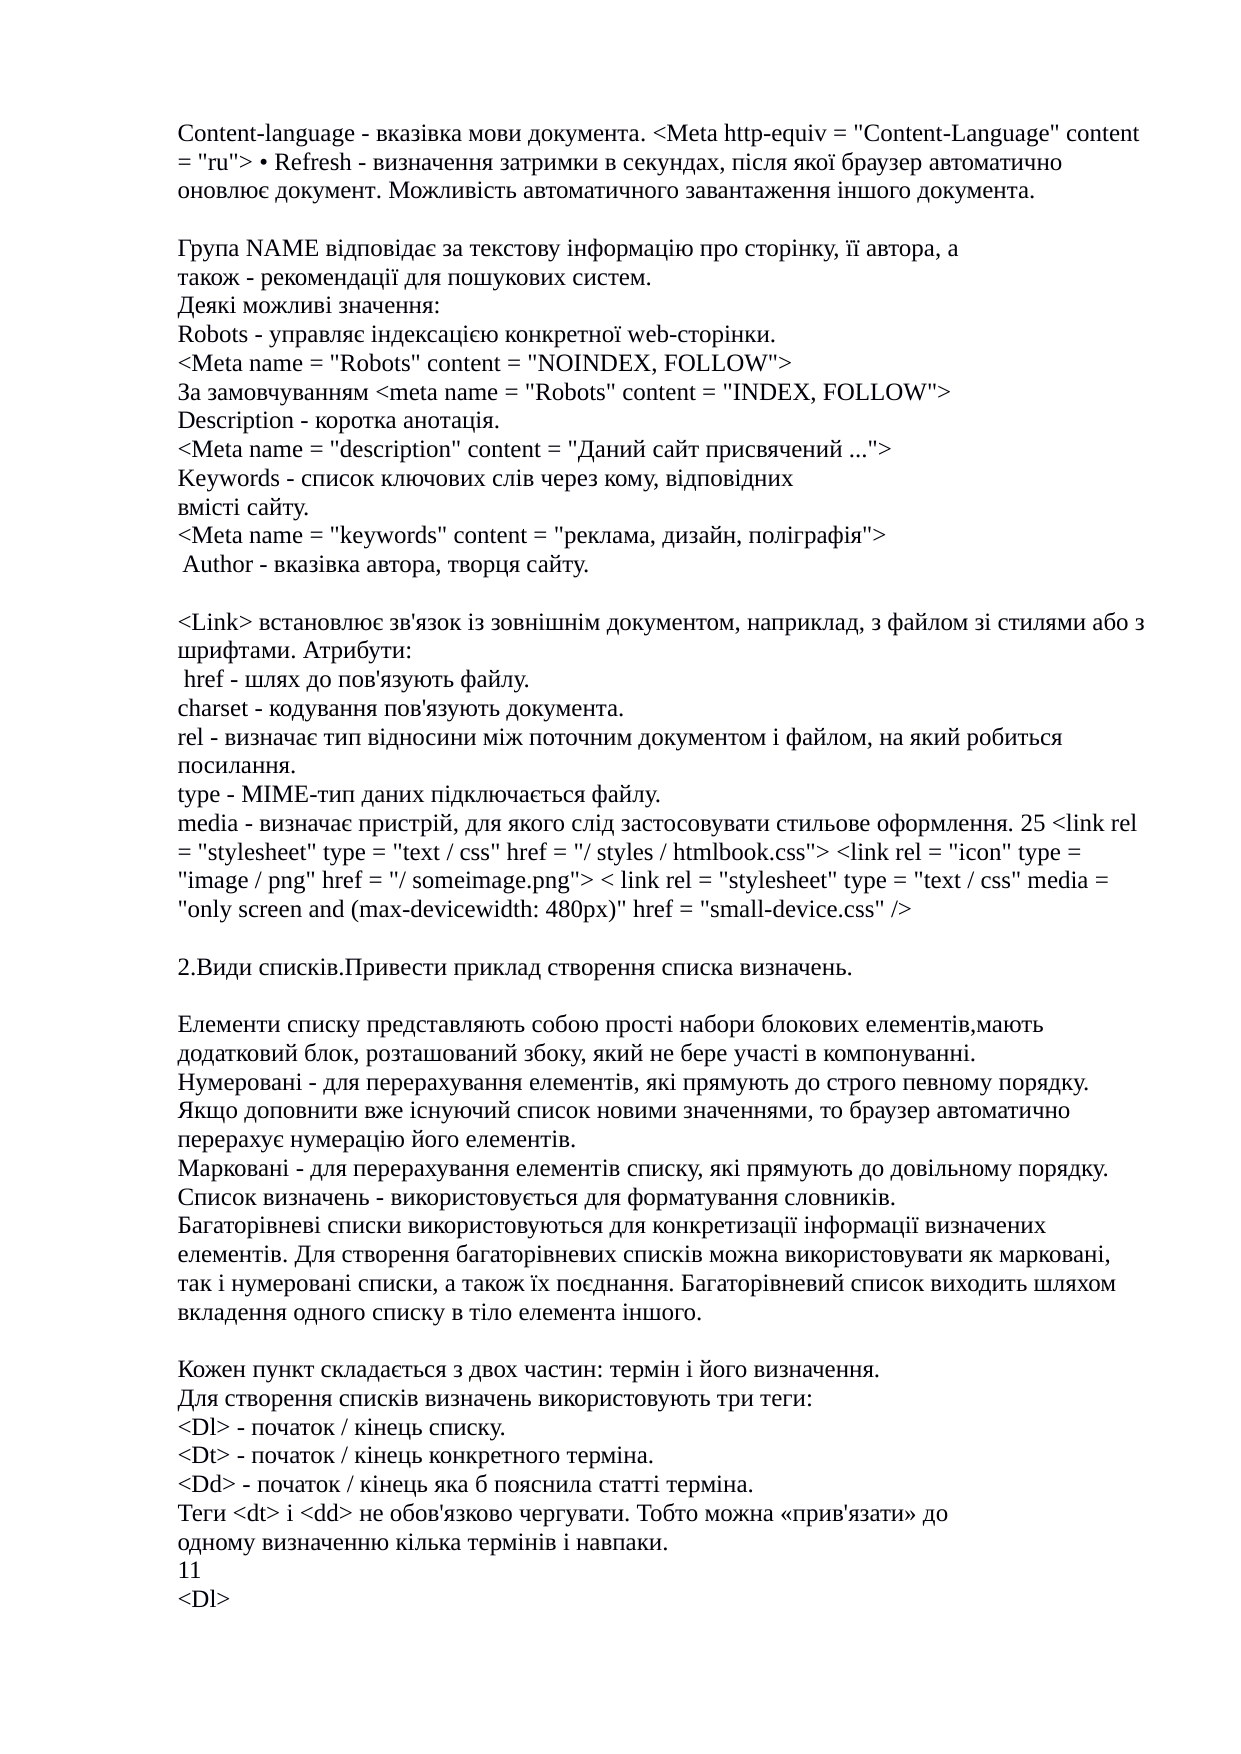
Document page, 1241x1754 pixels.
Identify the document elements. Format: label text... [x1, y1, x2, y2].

text Багаторівневі списки використовуються для конкретизації інформації визначених елементів. Для створення багаторівневих списків можна використовувати як марковані, так і нумеровані списки, а також їх поєднання. Багаторівневий список виходить шляхом вкладення одного списку в тіло елемента іншого. [177, 1211, 1152, 1326]
text <Meta name = "keywords" content = "реклама, дизайн, поліграфія"> [177, 521, 1152, 549]
text вмісті сайту. [177, 492, 1152, 521]
text Деякі можливі значення: [177, 291, 1152, 319]
text Для створення списків визначень використовують три теги: [177, 1383, 1152, 1412]
text Content-language - вказівка ​​мови документа. <Meta http-equiv = "Content-Language" content = "ru"> • Refresh - визначення затримки в секундах, після якої браузер автоматично оновлює документ. Можливість автоматичного завантаження іншого документа. [177, 118, 1152, 204]
text href - шлях до пов'язують файлу. [177, 664, 1152, 693]
text <Dt> - початок / кінець конкретного терміна. [177, 1441, 1152, 1469]
text Група NAME відповідає за текстову інформацію про сторінку, її автора, а [177, 233, 1152, 262]
text <Dd> - початок / кінець яка б пояснила статті терміна. [177, 1469, 1152, 1498]
text Список визначень - використовується для форматування словників. [177, 1182, 1152, 1211]
text одному визначенню кілька термінів і навпаки. [177, 1527, 1152, 1556]
text Description - коротка анотація. [177, 406, 1152, 434]
text 2.Види списків.Привести приклад створення списка визначень. [177, 952, 1152, 981]
text charset - кодування пов'язують документа. [177, 693, 1152, 722]
text <Link> встановлює зв'язок із зовнішнім документом, наприклад, з файлом зі стилями або з шрифтами. Атрибути: [177, 607, 1152, 664]
text Keywords - список ключових слів через кому, відповідних [177, 463, 1152, 492]
text Марковані - для перерахування елементів списку, які прямують до довільному порядку. [177, 1153, 1152, 1182]
text media - визначає пристрій, для якого слід застосовувати стильове оформлення. 25 <link rel = "stylesheet" type = "text / css" href = "/ styles / htmlbook.css"> <link rel = "icon" type = "image / png" href = "/ someimage.png"> < link rel = "stylesheet" type = "text / css" media = "only screen and (max-devicewidth: 480px)" href = "small-device.css" /> [177, 808, 1152, 923]
text <Dl> - початок / кінець списку. [177, 1412, 1152, 1441]
text <Meta name = "Robots" content = "NOINDEX, FOLLOW"> [177, 348, 1152, 377]
text <Meta name = "description" content = "Даний сайт присвячений ..."> [177, 434, 1152, 463]
text rel - визначає тип відносини між поточним документом і файлом, на який робиться посилання. [177, 722, 1152, 779]
text Нумеровані - для перерахування елементів, які прямують до строго певному порядку. Якщо доповнити вже існуючий список новими значеннями, то браузер автоматично перерахує нумерацію його елементів. [177, 1067, 1152, 1153]
text Елементи списку представляють собою прості набори блокових елементів,мають додатковий блок, розташований збоку, який не бере участі в компонуванні. [177, 1009, 1152, 1067]
text Теги <dt> і <dd> не обов'язково чергувати. Тобто можна «прив'язати» до [177, 1498, 1152, 1527]
text <Dl> [177, 1584, 1152, 1613]
text type - MIME-тип даних підключається файлу. [177, 779, 1152, 808]
text Robots - управляє індексацією конкретної web-сторінки. [177, 319, 1152, 348]
text також - рекомендації для пошукових систем. [177, 262, 1152, 291]
text Кожен пункт складається з двох частин: термін і його визначення. [177, 1354, 1152, 1383]
text За замовчуванням <meta name = "Robots" content = "INDEX, FOLLOW"> [177, 377, 1152, 406]
text Author - вказівка ​​автора, творця сайту. [177, 549, 1152, 578]
text 11 [177, 1556, 1152, 1584]
